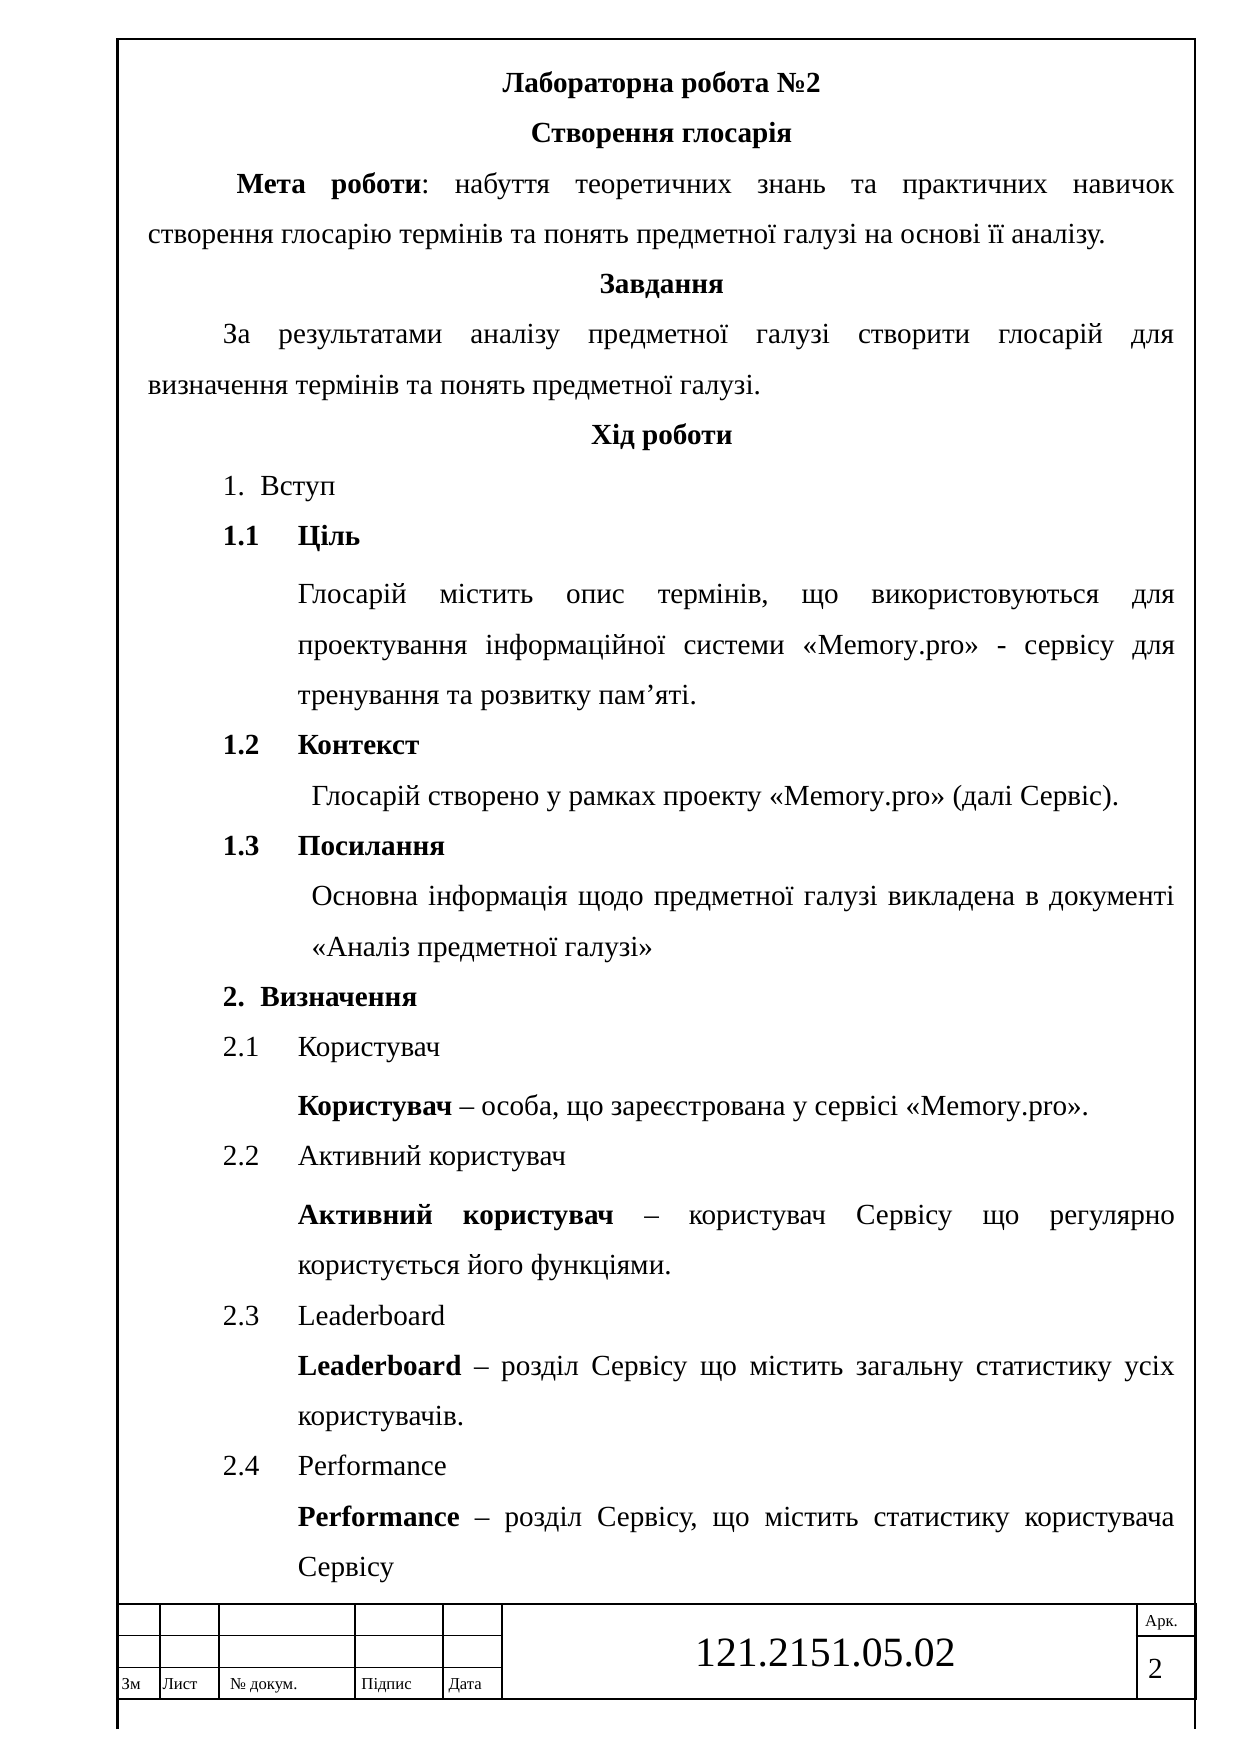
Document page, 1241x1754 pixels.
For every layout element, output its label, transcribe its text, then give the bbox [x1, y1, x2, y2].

list Глосарій створено у рамках проекту «Memory.pro» (далі Сервіс). [311, 778, 1175, 811]
list Leaderboard [223, 1298, 1175, 1331]
list Основна інформація щодо предметної галузі викладена в документі «Аналіз предметної галузі» [311, 878, 1175, 962]
text Мета роботи: набуття теоретичних знань та практичних навичок створення глосарію термінів та понять предметної галузі на основі її аналізу. [148, 166, 1175, 249]
text Глосарій містить опис термінів, що використовуються для проектування інформаційної системи «Memory.pro» - сервісу для тренування та розвитку пам’яті. [298, 577, 1175, 711]
text Лабораторна робота №2 Створення глосарія [148, 65, 1175, 149]
text Користувач – особа, що зареєстрована у сервісі «Memory.pro». [298, 1088, 1175, 1122]
list Активний користувач [223, 1138, 1175, 1172]
list Performance [223, 1448, 1175, 1482]
list Контекст [223, 727, 1175, 761]
list Performance – розділ Сервісу, що містить статистику користувача Сервісу [298, 1499, 1175, 1583]
text Хід роботи [148, 417, 1175, 451]
list Користувач [223, 1029, 1175, 1063]
list Посилання [223, 828, 1175, 862]
list Leaderboard – розділ Сервісу що містить загальну статистику усіх користувачів. [298, 1348, 1175, 1432]
text Завдання [148, 266, 1175, 300]
text За результатами аналізу предметної галузі створити глосарій для визначення термінів та понять предметної галузі. [148, 317, 1175, 401]
text Активний користувач – користувач Сервісу що регулярно користується його функціями. [298, 1197, 1175, 1281]
list Ціль [223, 518, 1175, 551]
list Визначення [223, 979, 1175, 1013]
list Вступ [223, 468, 1175, 501]
